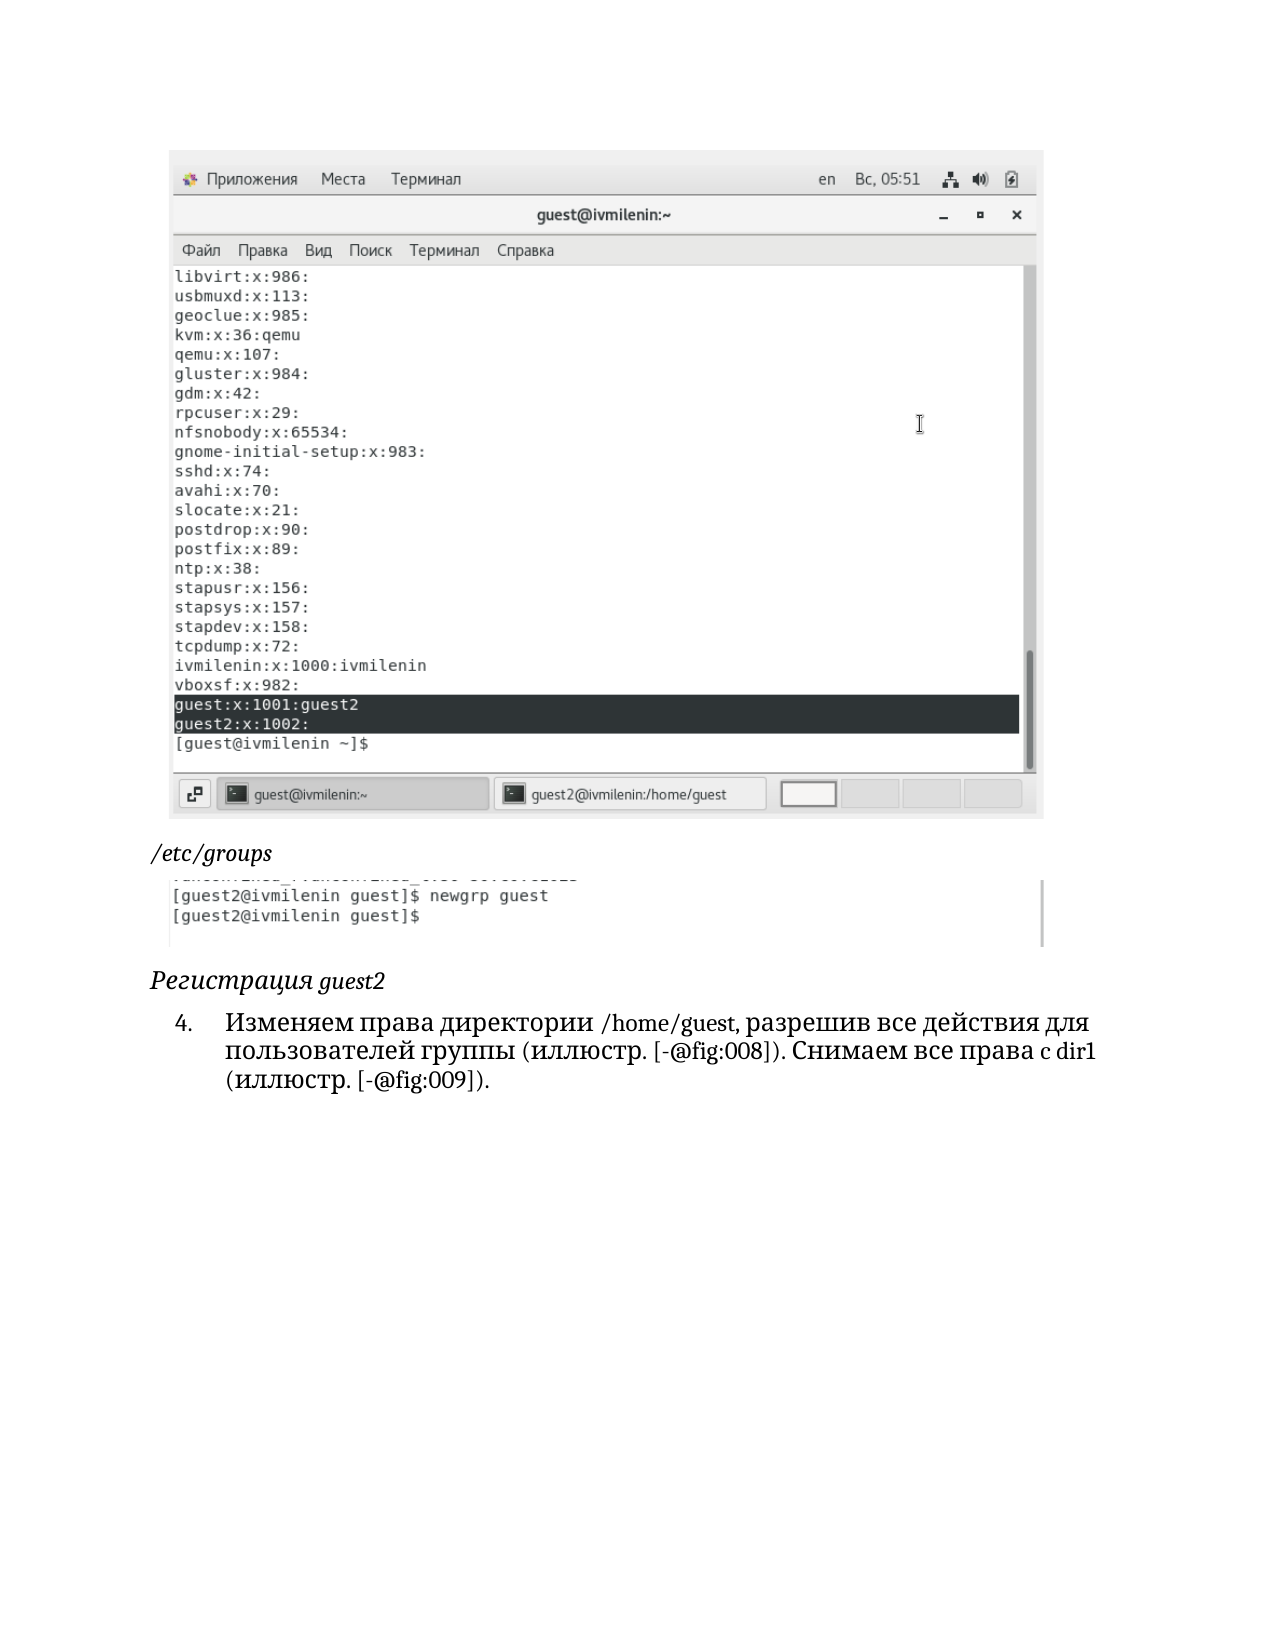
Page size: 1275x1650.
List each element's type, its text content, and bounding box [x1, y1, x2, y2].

picture [168, 150, 1044, 819]
list Изменяем права директории /home/guest, разрешив все действия для пользователей группы (иллюстр. [-@fig:008]). Снимаем все права c dir1 (иллюстр. [-@fig:009]). [175, 1008, 1125, 1095]
text /etc/groups [150, 839, 1125, 868]
text Регистрация guest2 [150, 967, 1125, 996]
picture [168, 880, 1044, 947]
